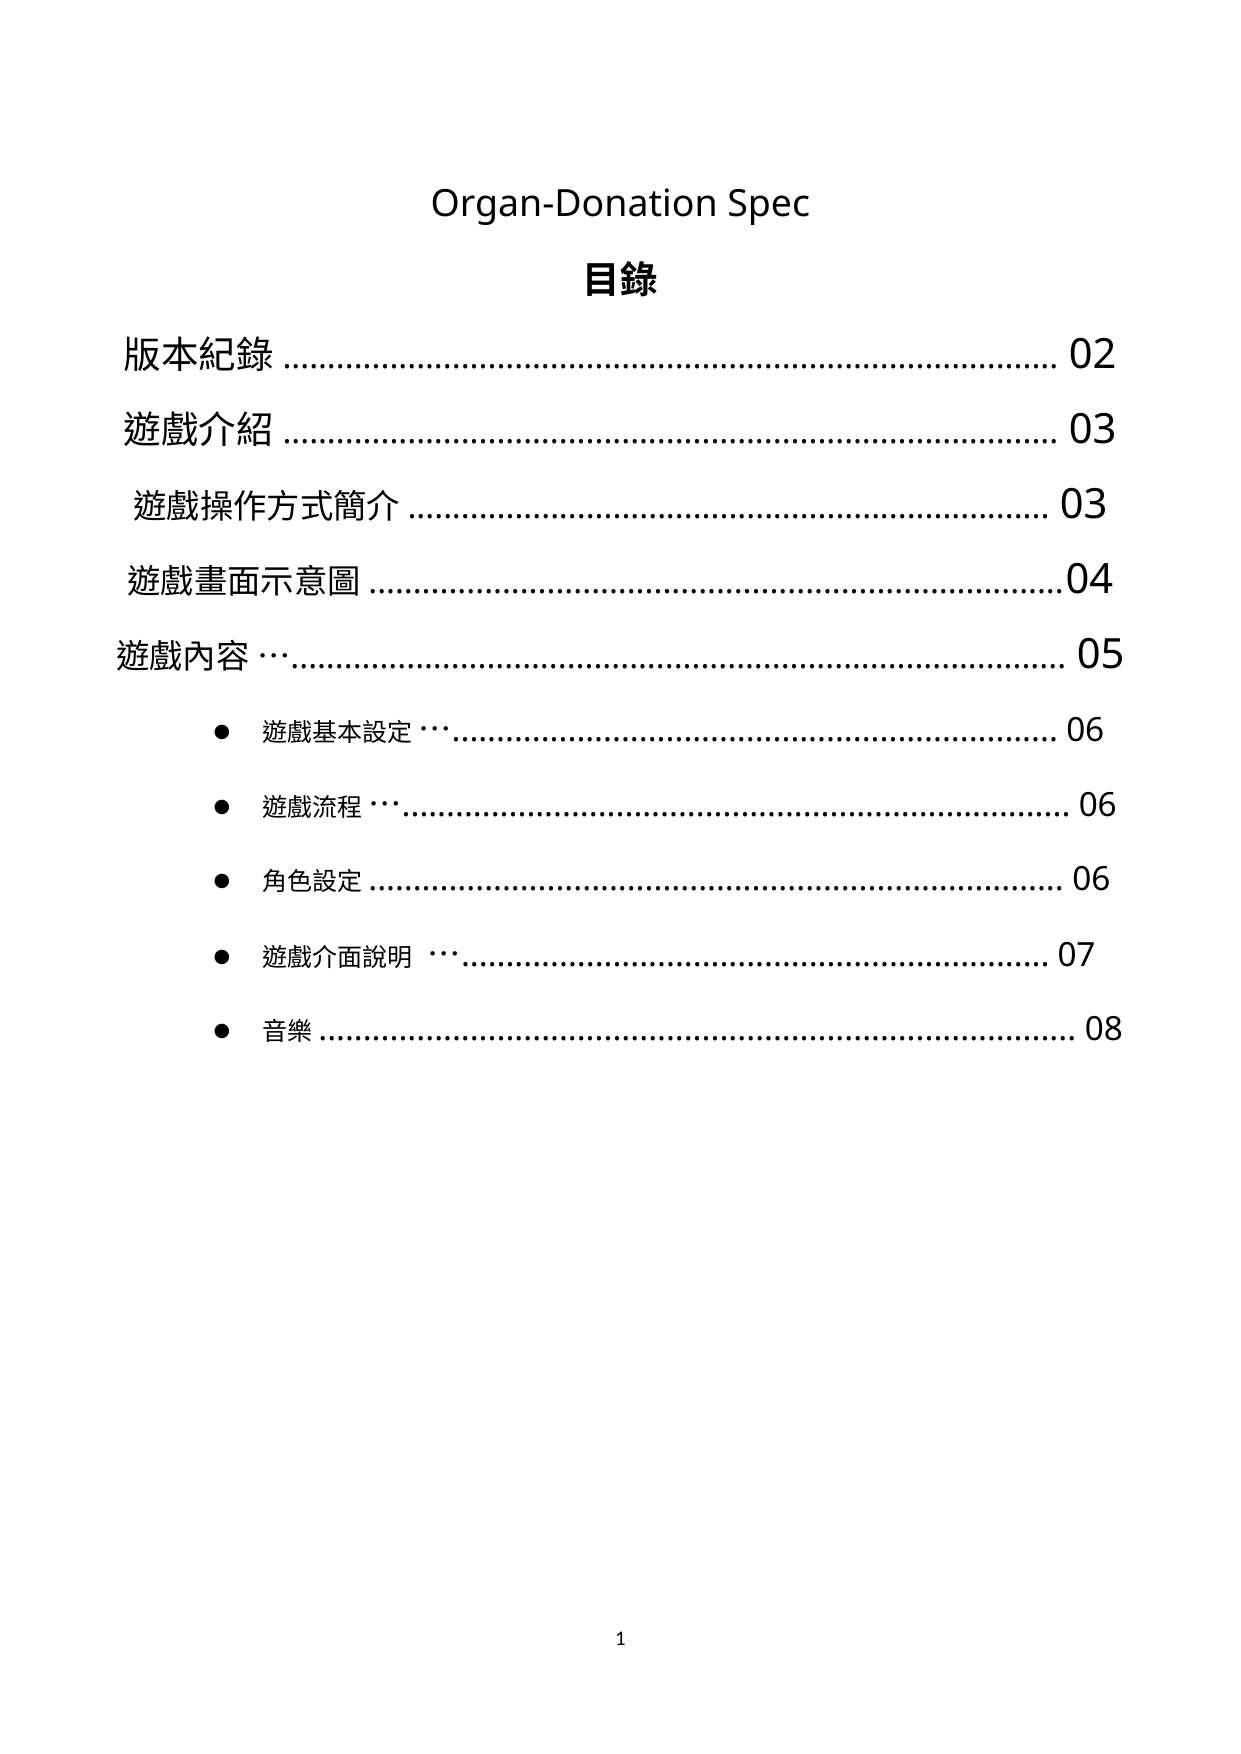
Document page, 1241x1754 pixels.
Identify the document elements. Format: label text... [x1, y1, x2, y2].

list 角色設定 .............................................................................. 06 [212, 839, 1128, 914]
text Organ-Donation Spec [112, 164, 1128, 239]
list 遊戲介面說明 ….................................................................. 07 [212, 914, 1128, 989]
list 遊戲流程 …........................................................................... 06 [212, 764, 1128, 839]
text 版本紀錄 ....................................................................................... 02 [112, 314, 1128, 389]
list 音樂 ..................................................................................... 08 [212, 989, 1128, 1064]
text 遊戲介紹 ....................................................................................... 03 [112, 389, 1128, 464]
list 遊戲基本設定 ….................................................................... 06 [212, 689, 1128, 764]
text 遊戲內容 …....................................................................................... 05 [112, 614, 1128, 689]
text 遊戲操作方式簡介 ........................................................................ 03 [112, 464, 1128, 539]
text 遊戲畫面示意圖 ..............................................................................04 [112, 539, 1128, 614]
text 目錄 [112, 239, 1128, 314]
